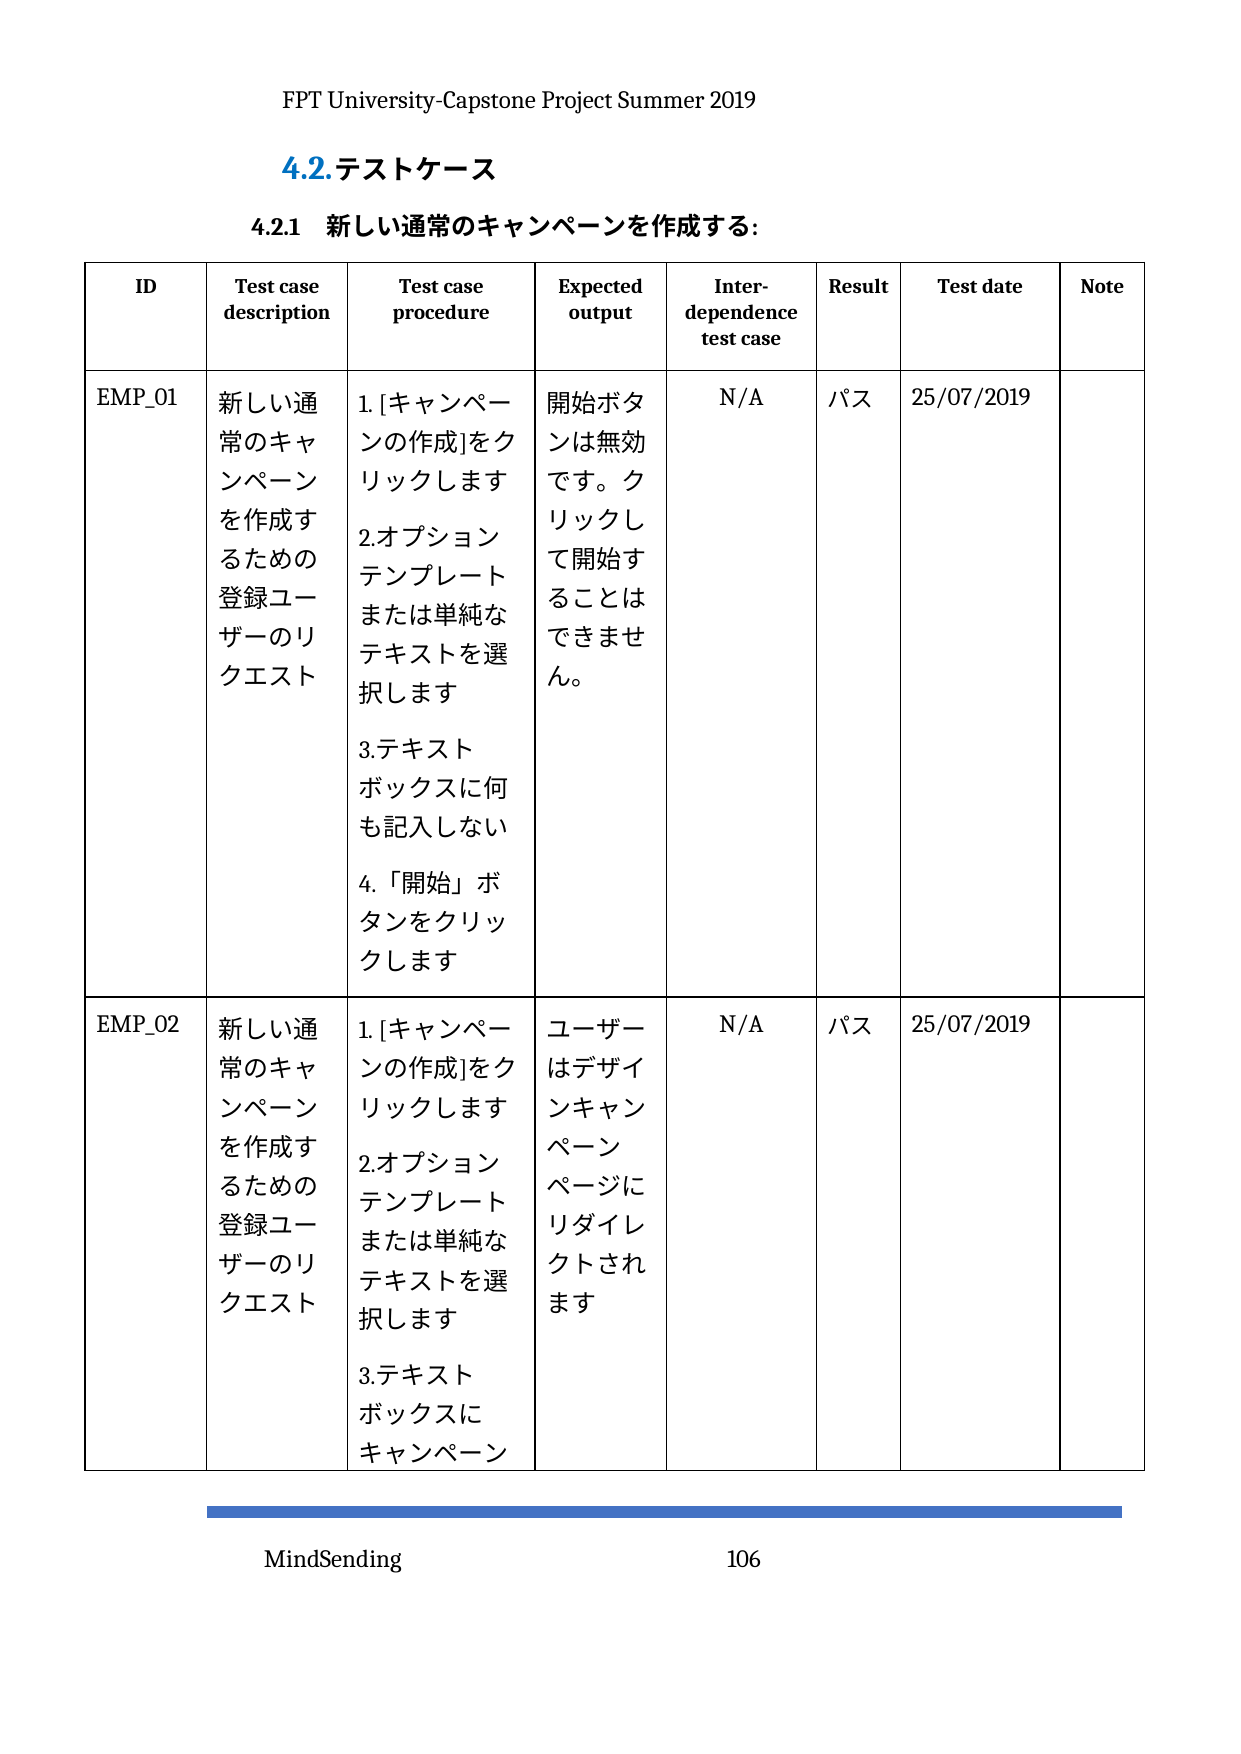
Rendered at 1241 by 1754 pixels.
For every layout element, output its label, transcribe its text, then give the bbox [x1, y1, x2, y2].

table_cell EMP_01 [86, 371, 206, 996]
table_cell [348, 998, 534, 1470]
table_cell N/A [667, 371, 816, 996]
table_cell EMP_02 [86, 998, 206, 1470]
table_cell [207, 998, 347, 1470]
list テストケース [282, 148, 1122, 187]
table_header Note [1061, 263, 1144, 370]
table_header Test date [901, 263, 1059, 370]
subtitle 新しい通常のキャンペーンを作成する: [251, 206, 1122, 242]
table_header Result [817, 263, 900, 370]
table_cell 開始ボタンは無効です。クリックして開始することはできません。 [536, 371, 666, 996]
table_header Test case procedure [348, 263, 534, 370]
table_cell 25/07/2019 [901, 998, 1059, 1470]
table_cell 1. [キャンペーンの作成]をクリックします 2.オプションテンプレートまたは単純なテキストを選択します 3.テキストボックスに何も記入しない 4.「開始」ボタンをクリックします [348, 371, 534, 996]
table_cell 25/07/2019 [901, 371, 1059, 996]
table_cell [1061, 371, 1144, 996]
table_cell [1061, 998, 1144, 1470]
table_header Expected output [536, 263, 666, 370]
table_cell パス [817, 998, 900, 1470]
table_cell 新しい通常のキャンペーンを作成するための登録ユーザーのリクエスト [207, 371, 347, 996]
table_header Inter-dependence test case [667, 263, 816, 370]
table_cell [536, 998, 666, 1470]
table_cell N/A [667, 998, 816, 1470]
table_header Test case description [207, 263, 347, 370]
table_header ID [86, 263, 206, 370]
table_cell パス [817, 371, 900, 996]
